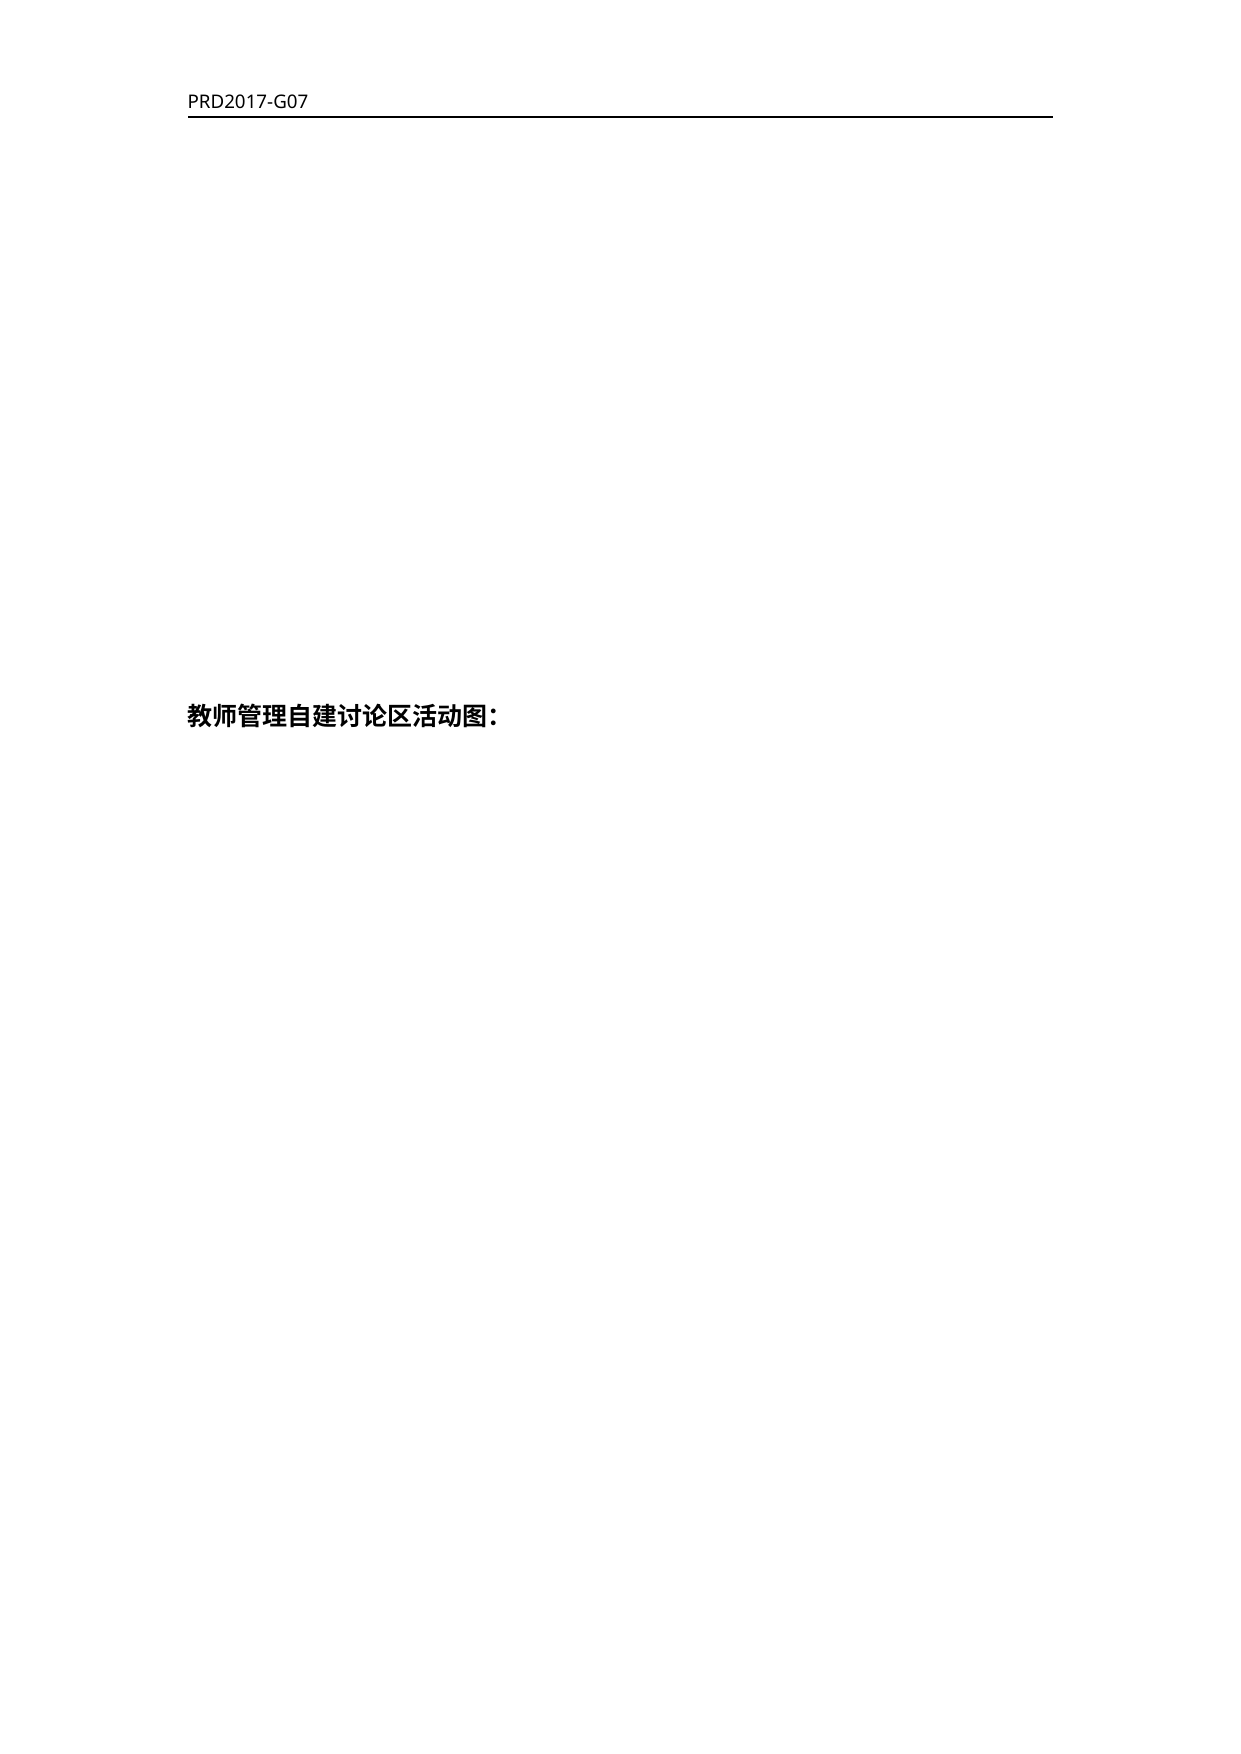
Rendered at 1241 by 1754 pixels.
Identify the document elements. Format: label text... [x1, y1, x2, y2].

text 教师管理自建讨论区活动图： [187, 682, 1053, 747]
